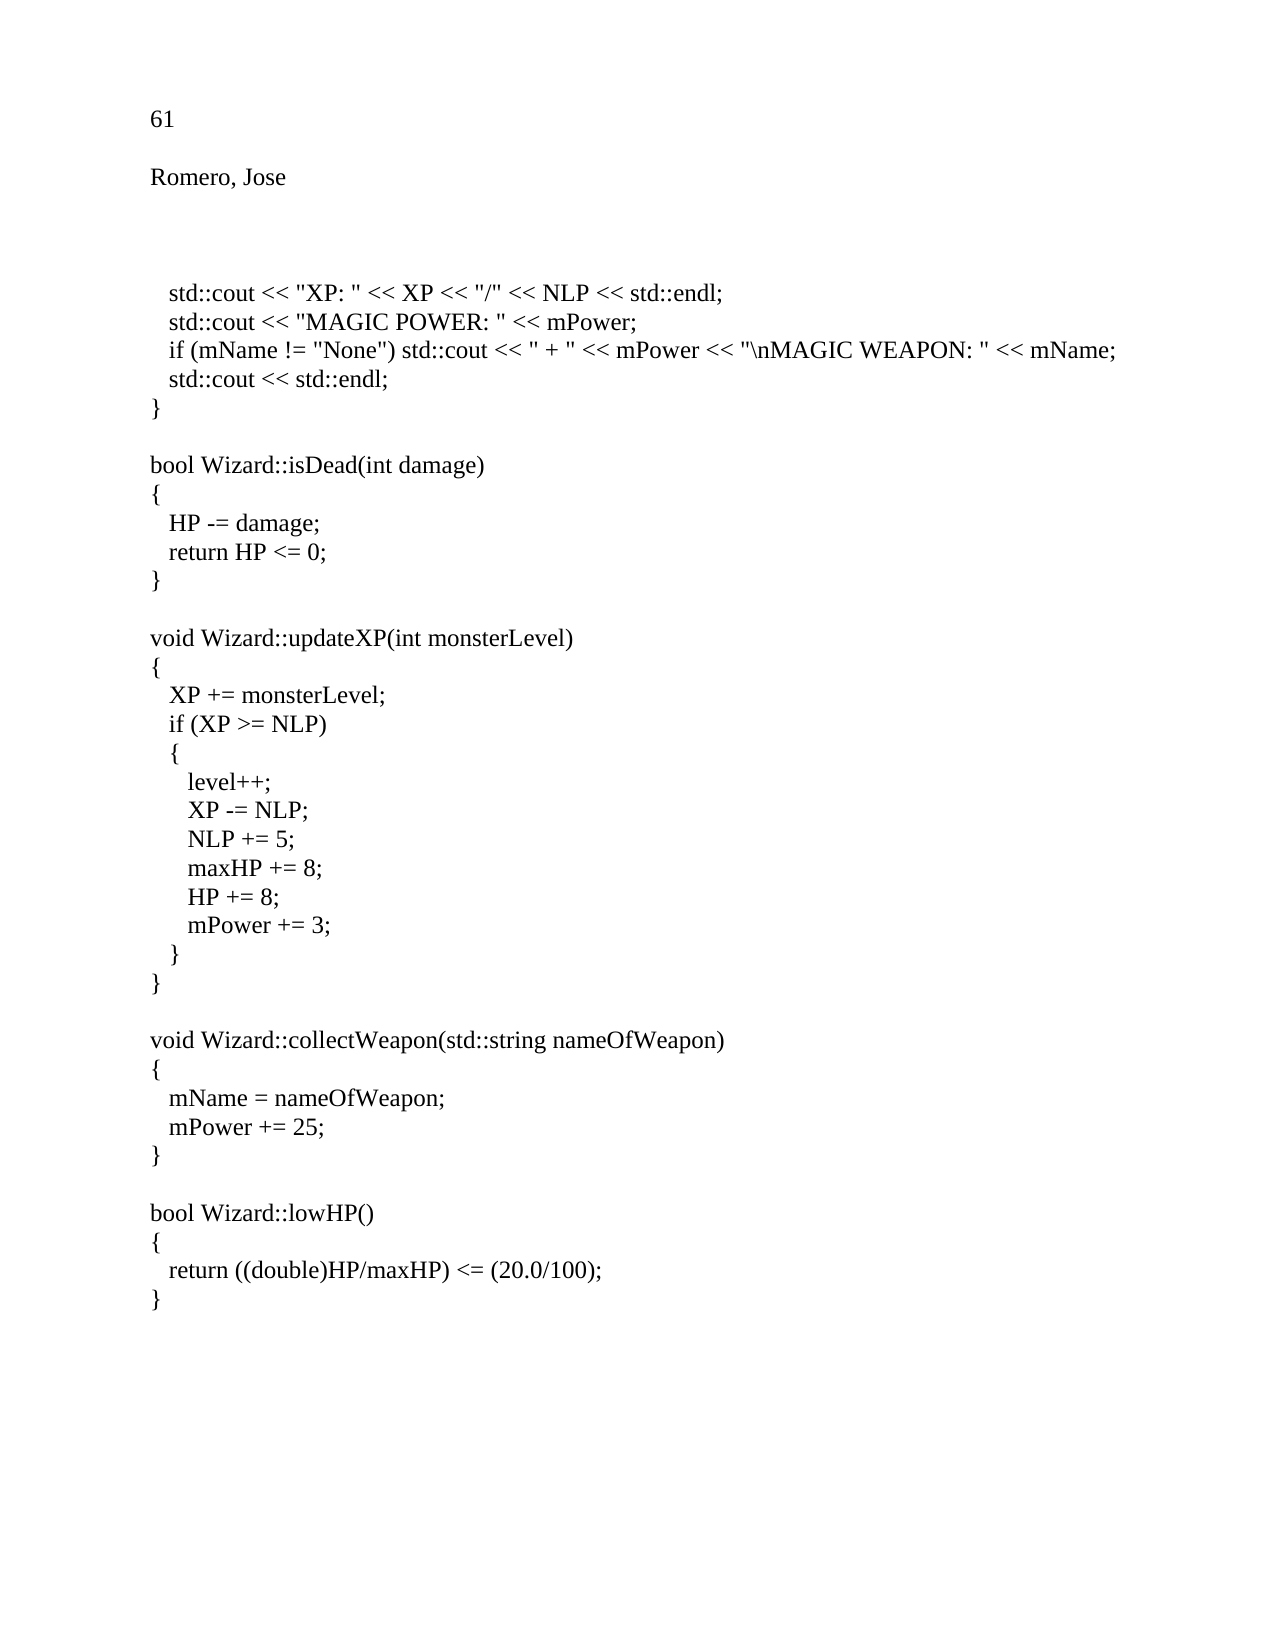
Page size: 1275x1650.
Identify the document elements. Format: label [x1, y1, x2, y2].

text [150, 278, 1125, 1313]
